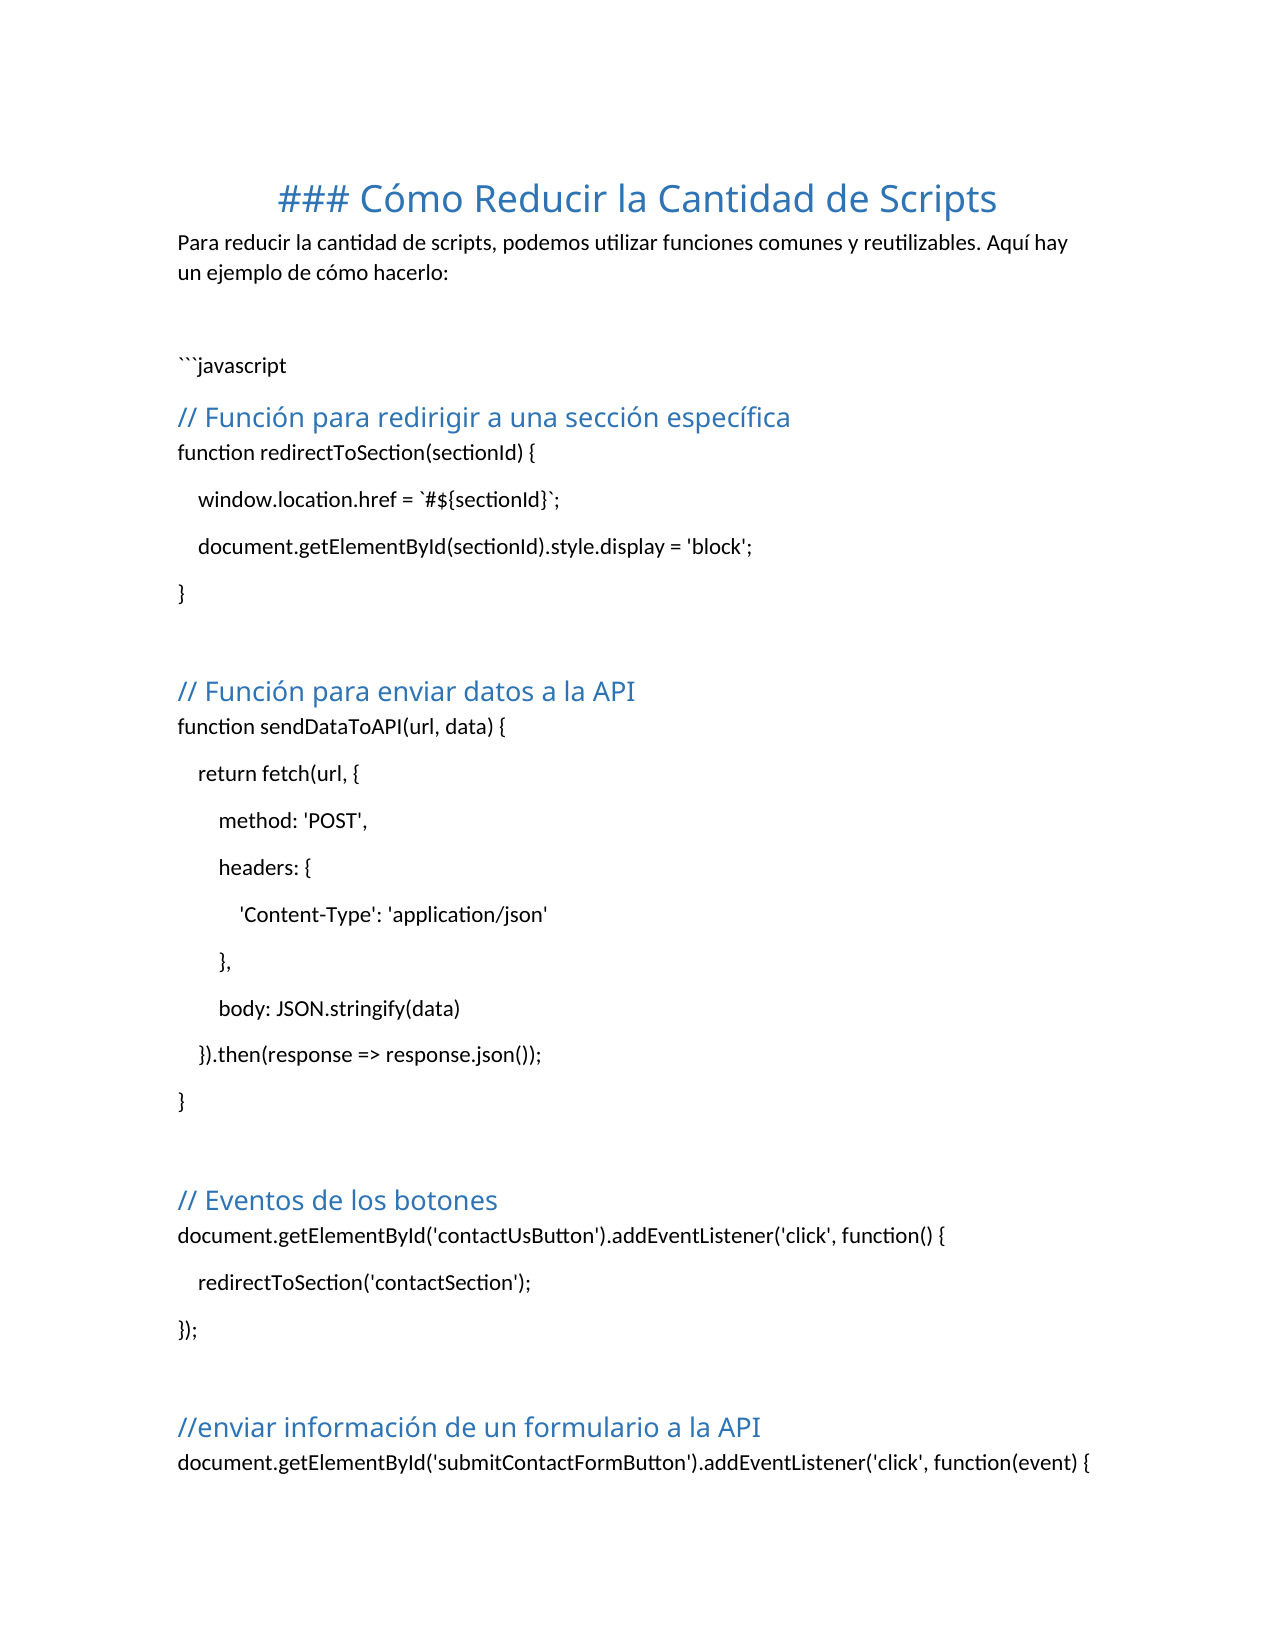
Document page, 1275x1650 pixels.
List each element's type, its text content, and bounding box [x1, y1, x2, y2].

text redirectToSection('contactSection'); [177, 1268, 1098, 1296]
text } [177, 1087, 1098, 1116]
subtitle // Eventos de los botones [177, 1181, 1098, 1218]
text document.getElementById(sectionId).style.display = 'block'; [177, 532, 1098, 560]
text Para reducir la cantidad de scripts, podemos utilizar funciones comunes y reutilizables. Aquí hay un ejemplo de cómo hacerlo: [177, 228, 1098, 286]
subtitle // Función para enviar datos a la API [177, 673, 1098, 709]
text return fetch(url, { [177, 759, 1098, 787]
text document.getElementById('contactUsButton').addEventListener('click', function() { [177, 1221, 1098, 1249]
subtitle ### Cómo Reducir la Cantidad de Scripts [177, 173, 1098, 224]
text window.location.href = `#${sectionId}`; [177, 485, 1098, 513]
text document.getElementById('submitContactFormButton').addEventListener('click', function(event) { [177, 1448, 1098, 1476]
text 'Content-Type': 'application/json' [177, 900, 1098, 928]
text method: 'POST', [177, 806, 1098, 834]
text body: JSON.stringify(data) [177, 994, 1098, 1022]
text } [177, 579, 1098, 607]
text headers: { [177, 853, 1098, 881]
text }, [177, 947, 1098, 975]
text }).then(response => response.json()); [177, 1041, 1098, 1069]
subtitle //enviar información de un formulario a la API [177, 1408, 1098, 1445]
text ```javascript [177, 352, 1098, 380]
subtitle // Función para redirigir a una sección específica [177, 398, 1098, 435]
text function redirectToSection(sectionId) { [177, 438, 1098, 466]
text }); [177, 1315, 1098, 1343]
text function sendDataToAPI(url, data) { [177, 712, 1098, 741]
